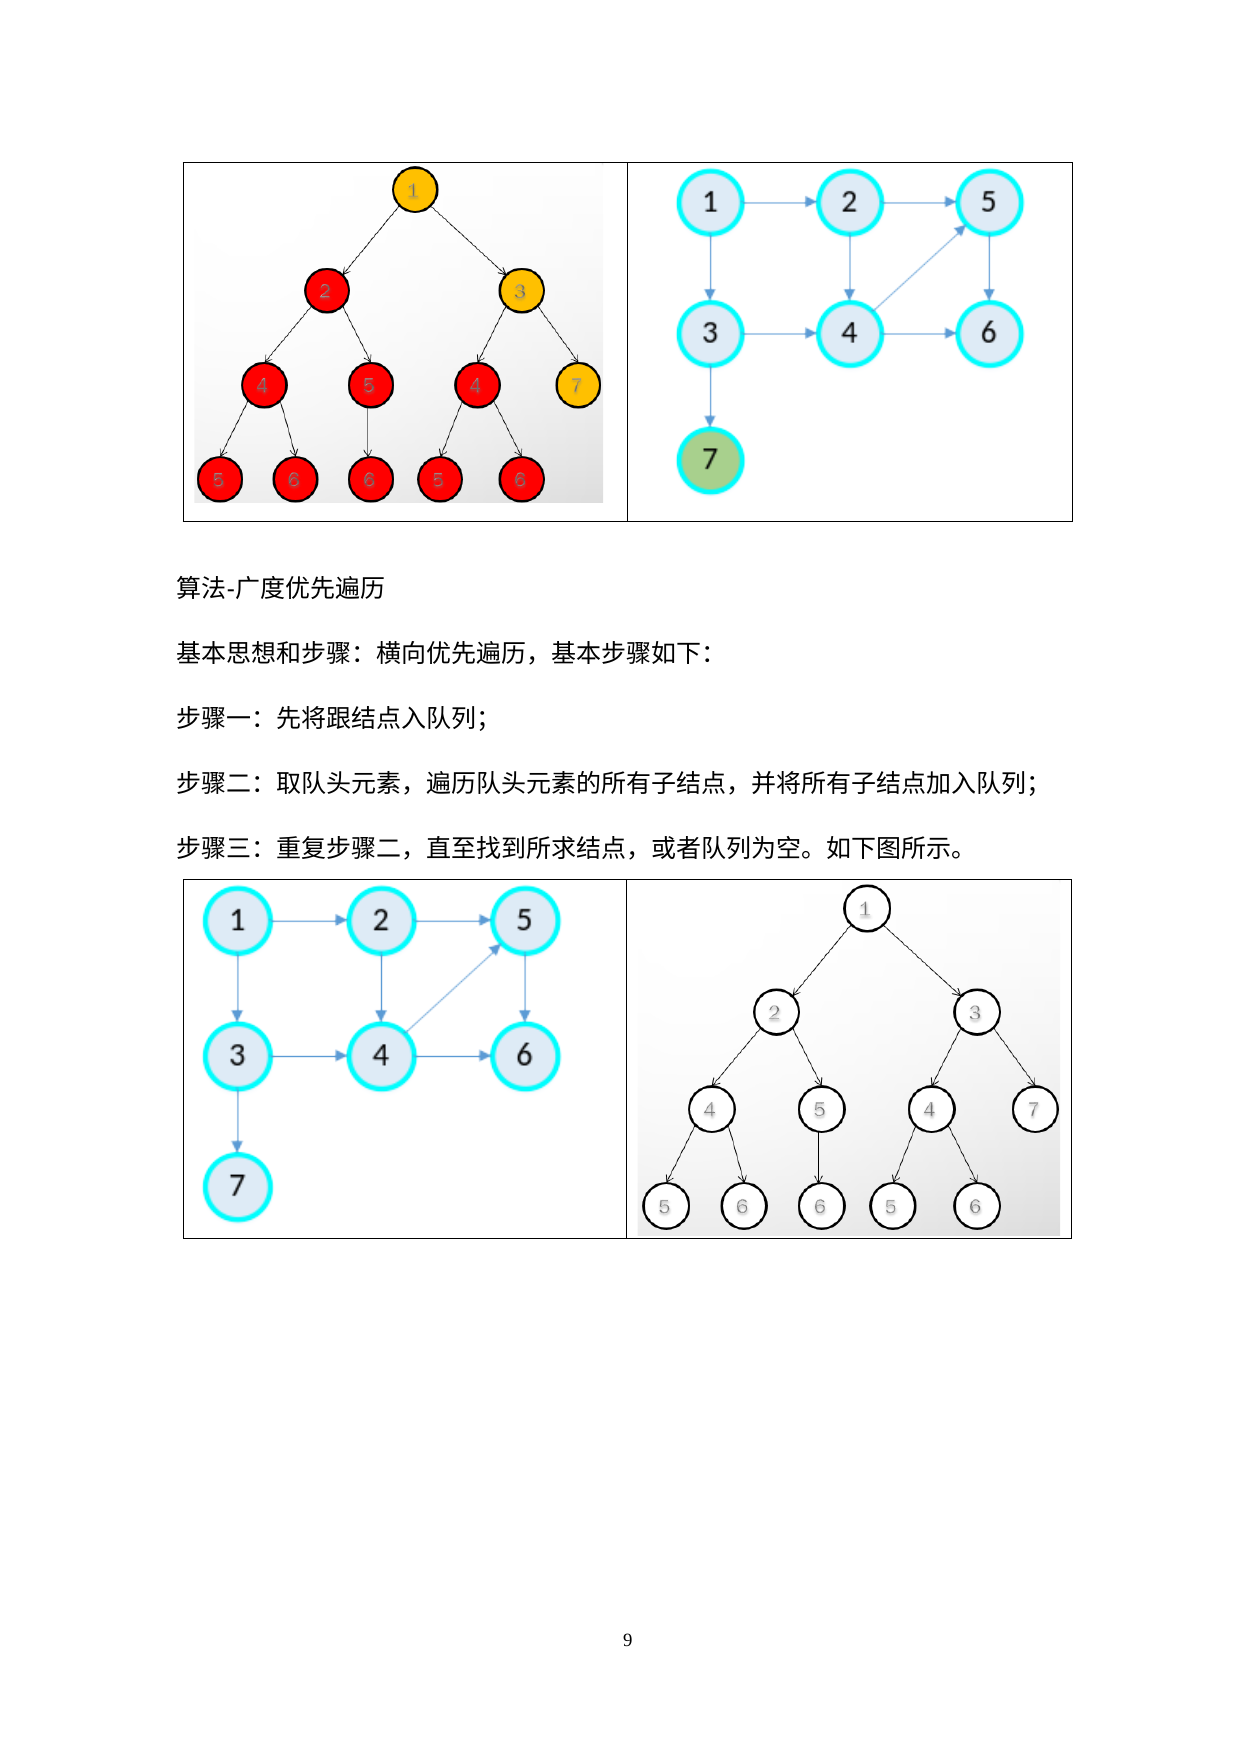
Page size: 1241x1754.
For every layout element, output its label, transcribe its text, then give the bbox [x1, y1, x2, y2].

text 步骤二：取队头元素，遍历队头元素的所有子结点，并将所有子结点加入队列； [133, 749, 1122, 814]
table_cell [628, 163, 1072, 521]
text 步骤三：重复步骤二，直至找到所求结点，或者队列为空。如下图所示。 [133, 814, 1122, 879]
text 算法-广度优先遍历 [133, 554, 1122, 619]
picture [194, 163, 604, 503]
table_header [627, 880, 1071, 1238]
picture [637, 880, 1060, 1236]
text 步骤一：先将跟结点入队列； [133, 684, 1122, 749]
table_cell [184, 163, 627, 521]
table_header [184, 880, 626, 1238]
text 基本思想和步骤：横向优先遍历，基本步骤如下： [133, 619, 1122, 684]
